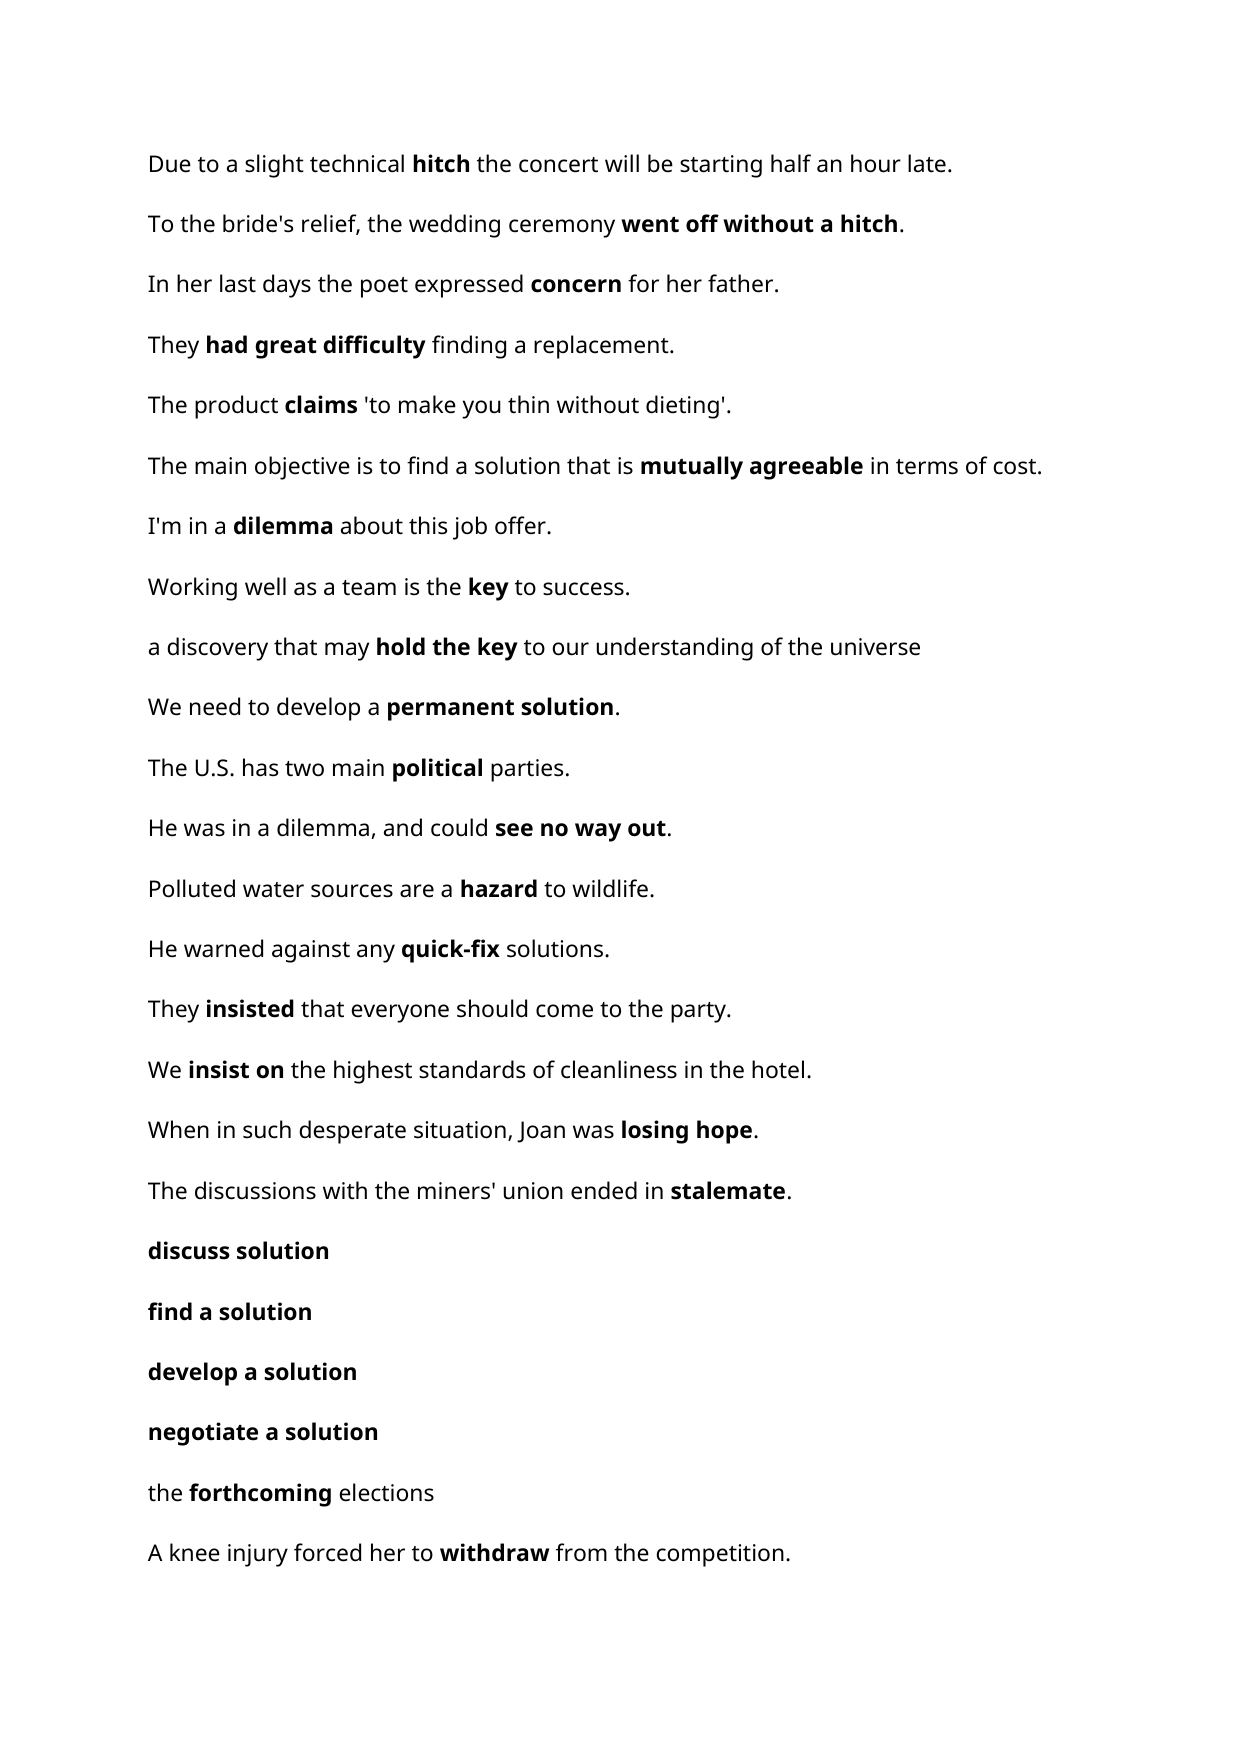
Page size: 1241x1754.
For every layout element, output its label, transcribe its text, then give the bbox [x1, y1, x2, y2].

text a discovery that may hold the key to our understanding of the universe [148, 631, 1093, 662]
text I'm in a dilemma about this job offer. [148, 510, 1093, 541]
text To the bride's relief, the wedding ceremony went off without a hitch. [148, 208, 1093, 239]
text He was in a dilemma, and could see no way out. [148, 812, 1093, 843]
text develop a solution [148, 1356, 1093, 1387]
text The discussions with the miners' union ended in stalemate. [148, 1175, 1093, 1206]
text We need to develop a permanent solution. [148, 691, 1093, 723]
text The main objective is to find a solution that is mutually agreeable in terms of cost. [148, 450, 1093, 481]
text In her last days the poet expressed concern for her father. [148, 268, 1093, 300]
text When in such desperate situation, Joan was losing hope. [148, 1114, 1093, 1146]
text find a solution [148, 1296, 1093, 1327]
text the forthcoming elections [148, 1477, 1093, 1508]
text The product claims 'to make you thin without dieting'. [148, 389, 1093, 421]
text negotiate a solution [148, 1416, 1093, 1448]
text discuss solution [148, 1235, 1093, 1266]
text Working well as a team is the key to success. [148, 571, 1093, 602]
text He warned against any quick-fix solutions. [148, 933, 1093, 964]
text They insisted that everyone should come to the party. [148, 993, 1093, 1025]
text Due to a slight technical hitch the concert will be starting half an hour late. [148, 148, 1093, 179]
text They had great difficulty finding a replacement. [148, 329, 1093, 360]
text We insist on the highest standards of cleanliness in the hotel. [148, 1054, 1093, 1085]
text The U.S. has two main political parties. [148, 752, 1093, 783]
text Polluted water sources are a hazard to wildlife. [148, 873, 1093, 904]
text A knee injury forced her to withdraw from the competition. [148, 1537, 1093, 1568]
